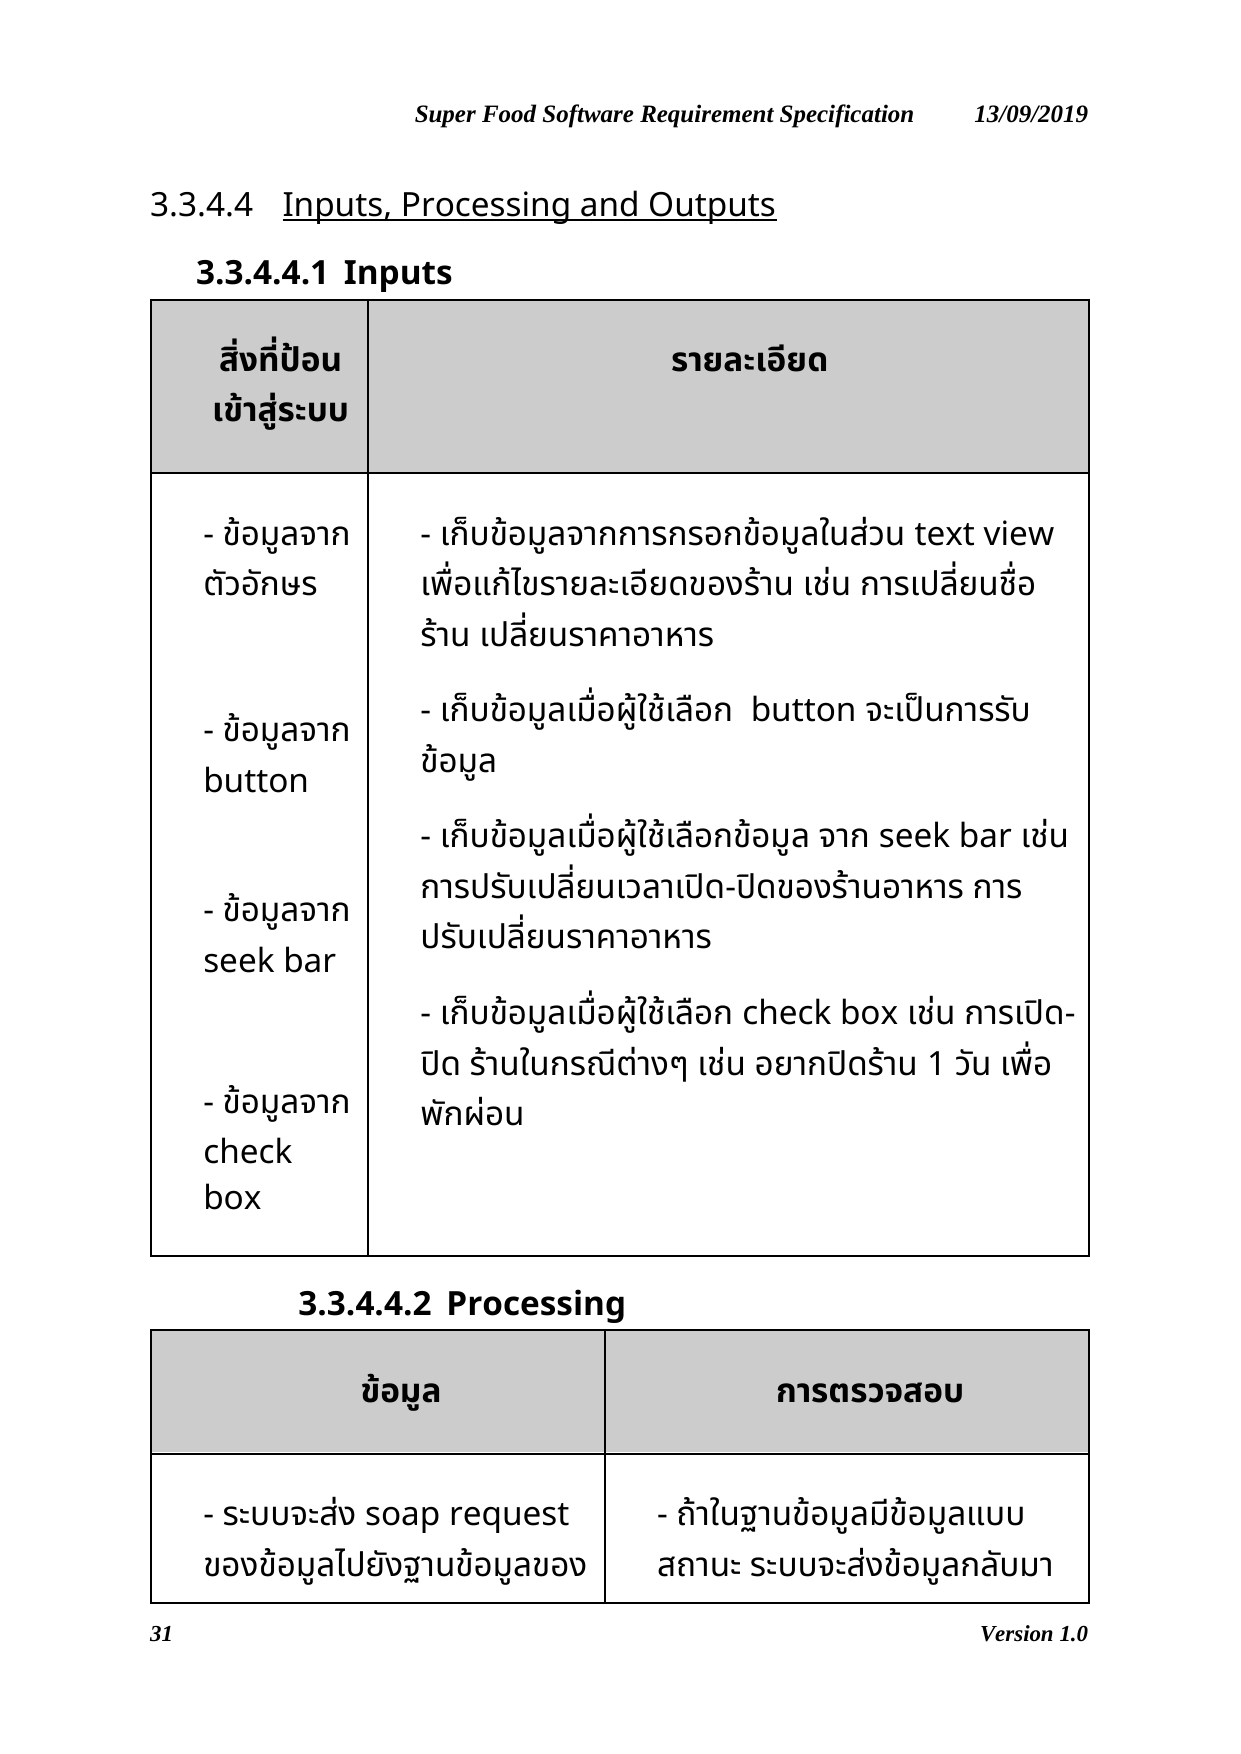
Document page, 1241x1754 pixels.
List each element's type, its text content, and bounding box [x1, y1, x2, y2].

table_header ข้อมูล [152, 1331, 604, 1452]
text 3.3.4.4.1 Inputs [196, 249, 1090, 294]
table_header การตรวจสอบ [606, 1331, 1088, 1452]
table_header รายละเอียด [369, 301, 1088, 472]
table_cell - ข้อมูลจากตัวอักษร - ข้อมูลจาก button - ข้อมูลจาก seek bar - ข้อมูลจาก check box [152, 474, 367, 1254]
table_header สิ่งที่ป้อนเข้าสู่ระบบ [152, 301, 367, 472]
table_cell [606, 1455, 1088, 1602]
text 3.3.4.4.2 Processing [289, 1279, 1090, 1325]
text 3.3.4.4 Inputs, Processing and Outputs [150, 181, 1090, 226]
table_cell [152, 1455, 604, 1602]
table_cell - เก็บข้อมูลจากการกรอกข้อมูลในส่วน text view เพื่อแก้ไขรายละเอียดของร้าน เช่น การเปลี่ยนชื่อร้าน เปลี่ยนราคาอาหาร - เก็บข้อมูลเมื่อผู้ใช้เลือก button จะเป็นการรับข้อมูล - เก็บข้อมูลเมื่อผู้ใช้เลือกข้อมูล จาก seek bar เช่น การปรับเปลี่ยนเวลาเปิด-ปิดของร้านอาหาร การปรับเปลี่ยนราคาอาหาร - เก็บข้อมูลเมื่อผู้ใช้เลือก check box เช่น การเปิด-ปิด ร้านในกรณีต่างๆ เช่น อยากปิดร้าน 1 วัน เพื่อพักผ่อน [369, 474, 1088, 1254]
